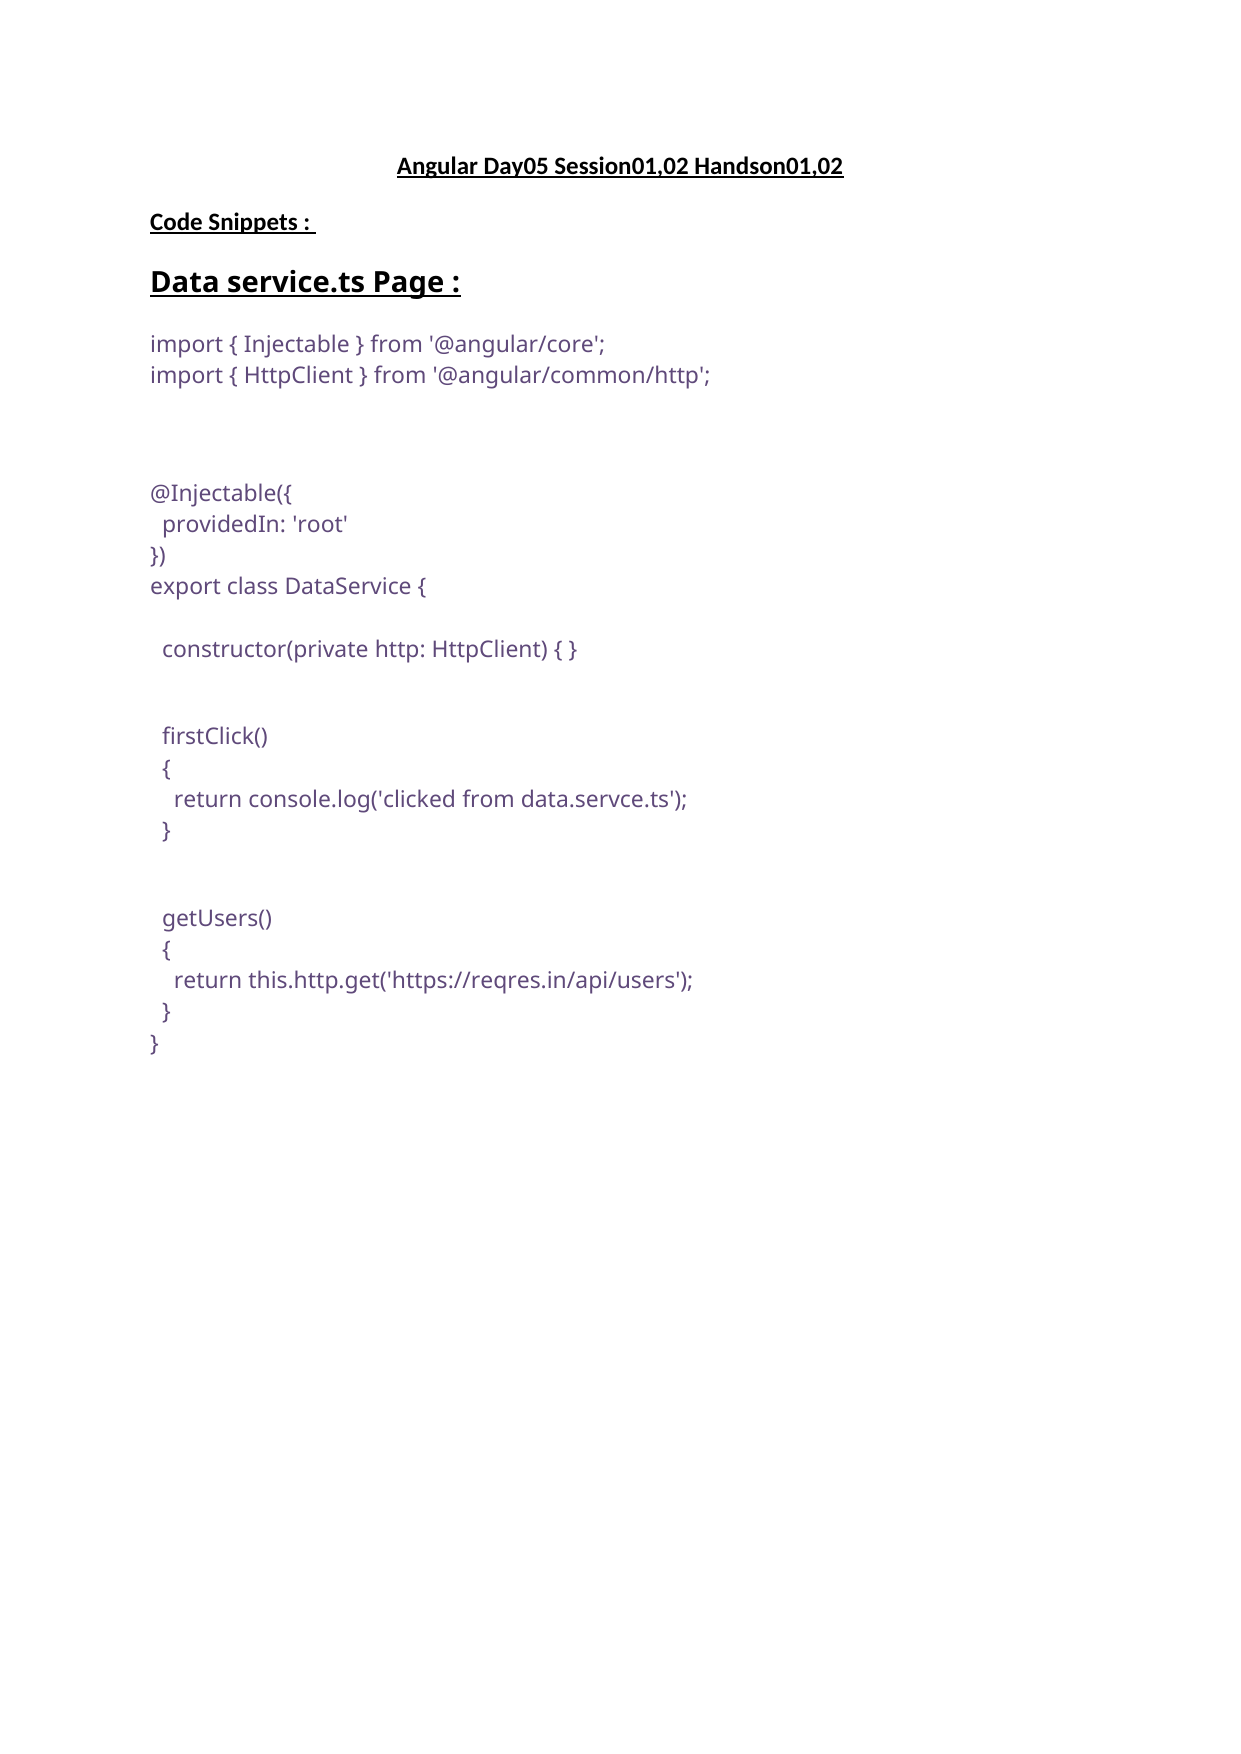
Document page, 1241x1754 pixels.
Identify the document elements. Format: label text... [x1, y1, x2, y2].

text export class DataService { [150, 570, 1090, 602]
text providedIn: 'root' [150, 508, 1090, 539]
text } [150, 814, 1090, 845]
text getUsers() [150, 902, 1090, 933]
text } [150, 995, 1090, 1027]
text return this.http.get('https://reqres.in/api/users'); [150, 964, 1090, 995]
text constructor(private http: HttpClient) { } [150, 633, 1090, 664]
text return console.log('clicked from data.servce.ts'); [150, 783, 1090, 814]
text Angular Day05 Session01,02 Handson01,02 [150, 150, 1090, 181]
text firstClick() [150, 720, 1090, 752]
text }) [150, 539, 1090, 570]
text @Injectable({ [150, 477, 1090, 508]
text import { Injectable } from '@angular/core'; [150, 328, 1090, 359]
text Data service.ts Page : [150, 262, 1090, 301]
text import { HttpClient } from '@angular/common/http'; [150, 359, 1090, 391]
text { [150, 752, 1090, 783]
text } [150, 1027, 1090, 1058]
text { [150, 933, 1090, 964]
text Code Snippets : [150, 206, 1090, 236]
